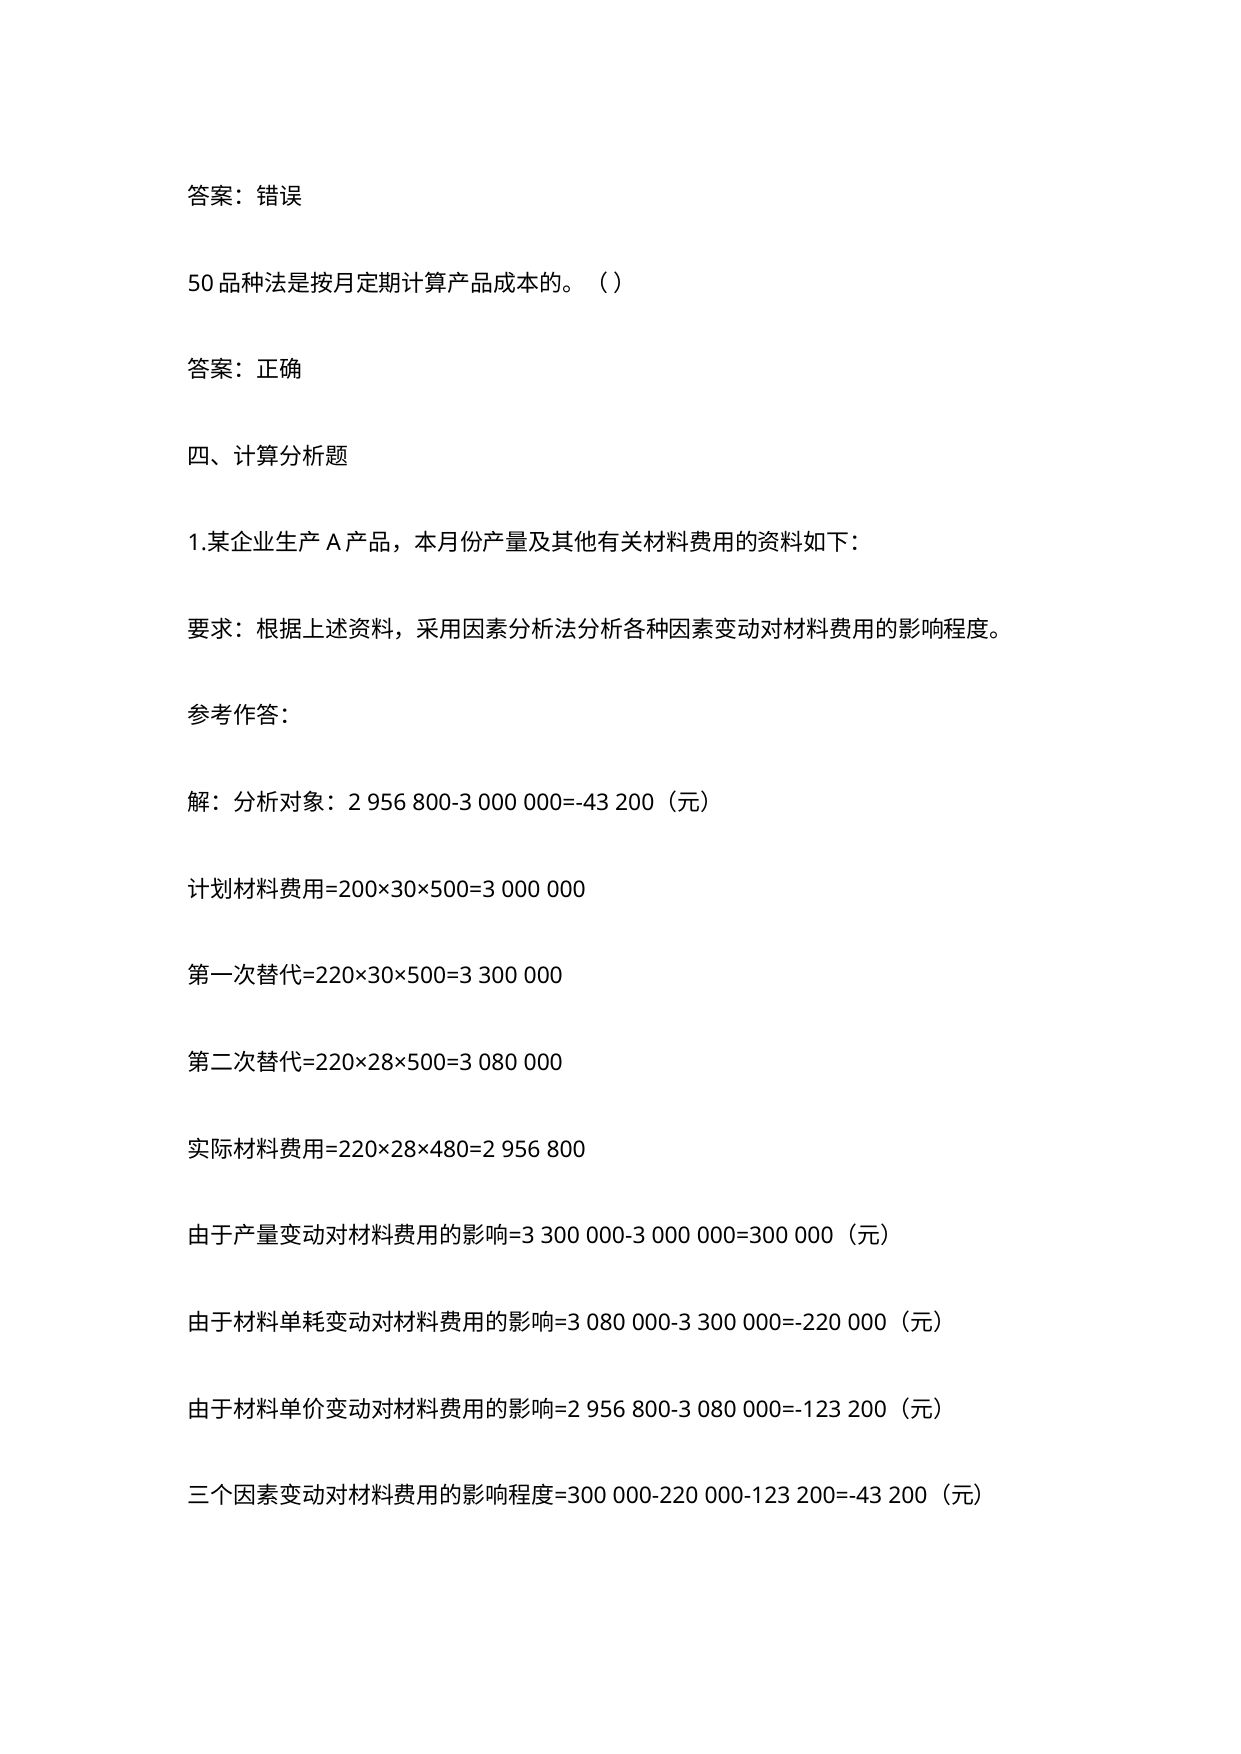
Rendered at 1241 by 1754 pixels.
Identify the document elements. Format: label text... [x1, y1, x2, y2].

text 第二次替代=220×28×500=3 080 000 [187, 1028, 1053, 1093]
text 要求：根据上述资料，采用因素分析法分析各种因素变动对材料费用的影响程度。 [187, 595, 1053, 660]
text 由于材料单价变动对材料费用的影响=2 956 800-3 080 000=-123 200（元） [187, 1375, 1053, 1440]
text 第一次替代=220×30×500=3 300 000 [187, 941, 1053, 1006]
text 答案：正确 [187, 335, 1053, 400]
text 50品种法是按月定期计算产品成本的。（ ） [187, 248, 1053, 313]
text 计划材料费用=200×30×500=3 000 000 [187, 855, 1053, 920]
text 参考作答： [187, 682, 1053, 747]
text 三个因素变动对材料费用的影响程度=300 000-220 000-123 200=-43 200（元） [187, 1461, 1053, 1526]
text 1.某企业生产A产品，本月份产量及其他有关材料费用的资料如下： [187, 508, 1053, 573]
text 四、计算分析题 [187, 422, 1053, 487]
text 解：分析对象：2 956 800-3 000 000=-43 200（元） [187, 768, 1053, 833]
text 答案：错误 [187, 162, 1053, 227]
text 由于材料单耗变动对材料费用的影响=3 080 000-3 300 000=-220 000（元） [187, 1288, 1053, 1353]
text 实际材料费用=220×28×480=2 956 800 [187, 1115, 1053, 1180]
text 由于产量变动对材料费用的影响=3 300 000-3 000 000=300 000（元） [187, 1201, 1053, 1266]
